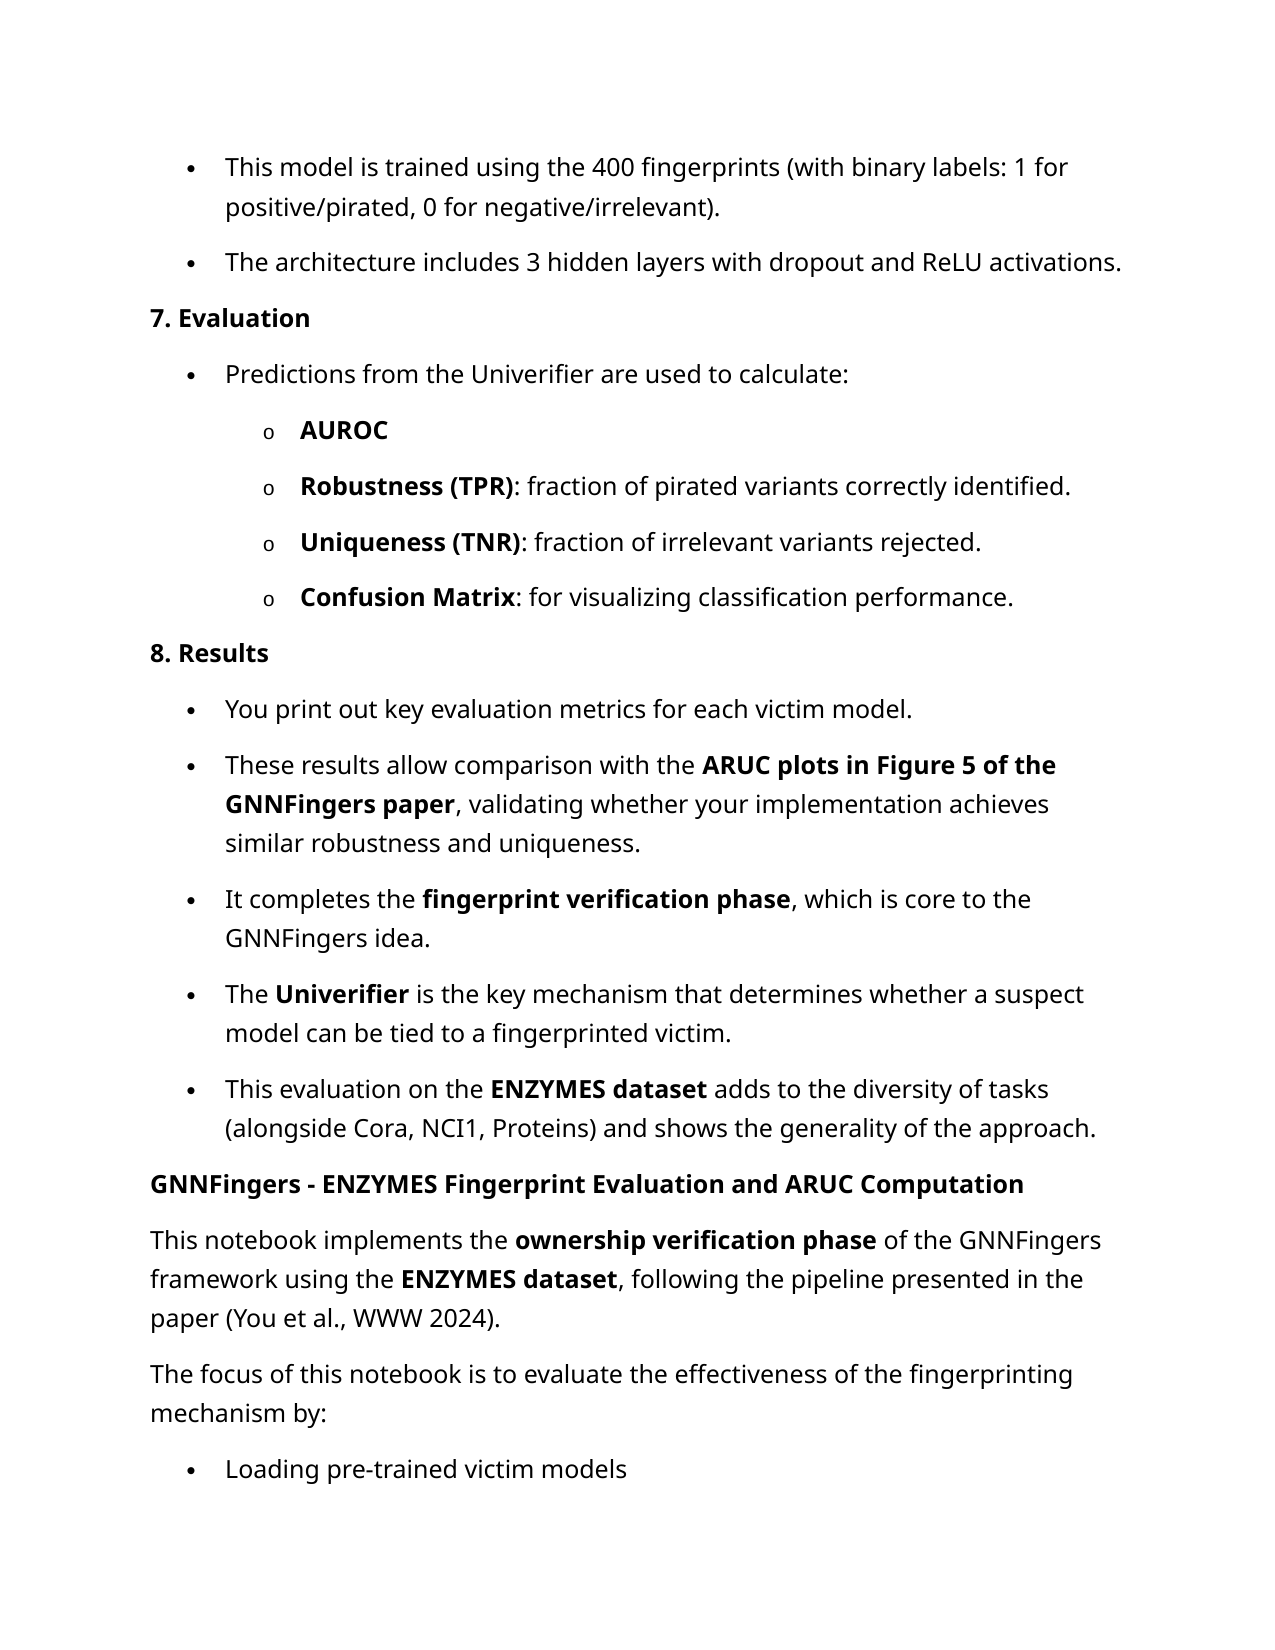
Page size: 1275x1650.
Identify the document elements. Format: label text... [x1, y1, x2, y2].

list Predictions from the Univerifier are used to calculate: [187, 357, 1125, 391]
list Robustness (TPR): fraction of pirated variants correctly identified. [262, 468, 1125, 502]
text 8. Results [150, 636, 1125, 670]
list Uniqueness (TNR): fraction of irrelevant variants rejected. [262, 524, 1125, 558]
text This notebook implements the ownership verification phase of the GNNFingers framework using the ENZYMES dataset, following the pipeline presented in the paper (You et al., WWW 2024). [150, 1222, 1125, 1335]
list AUROC [262, 412, 1125, 447]
text 7. Evaluation [150, 301, 1125, 335]
list Confusion Matrix: for visualizing classification performance. [262, 580, 1125, 614]
text The focus of this notebook is to evaluate the effectiveness of the fingerprinting mechanism by: [150, 1357, 1125, 1430]
list This model is trained using the 400 fingerprints (with binary labels: 1 for positive/pirated, 0 for negative/irrelevant). [187, 150, 1125, 223]
list You print out key evaluation metrics for each victim model. [187, 692, 1125, 726]
list It completes the fingerprint verification phase, which is core to the GNNFingers idea. [187, 882, 1125, 955]
list The Univerifier is the key mechanism that determines whether a suspect model can be tied to a fingerprinted victim. [187, 977, 1125, 1050]
text GNNFingers - ENZYMES Fingerprint Evaluation and ARUC Computation [150, 1167, 1125, 1201]
list Loading pre-trained victim models [187, 1452, 1125, 1486]
list This evaluation on the ENZYMES dataset adds to the diversity of tasks (alongside Cora, NCI1, Proteins) and shows the generality of the approach. [187, 1072, 1125, 1145]
list These results allow comparison with the ARUC plots in Figure 5 of the GNNFingers paper, validating whether your implementation achieves similar robustness and uniqueness. [187, 747, 1125, 860]
list The architecture includes 3 hidden layers with dropout and ReLU activations. [187, 245, 1125, 279]
